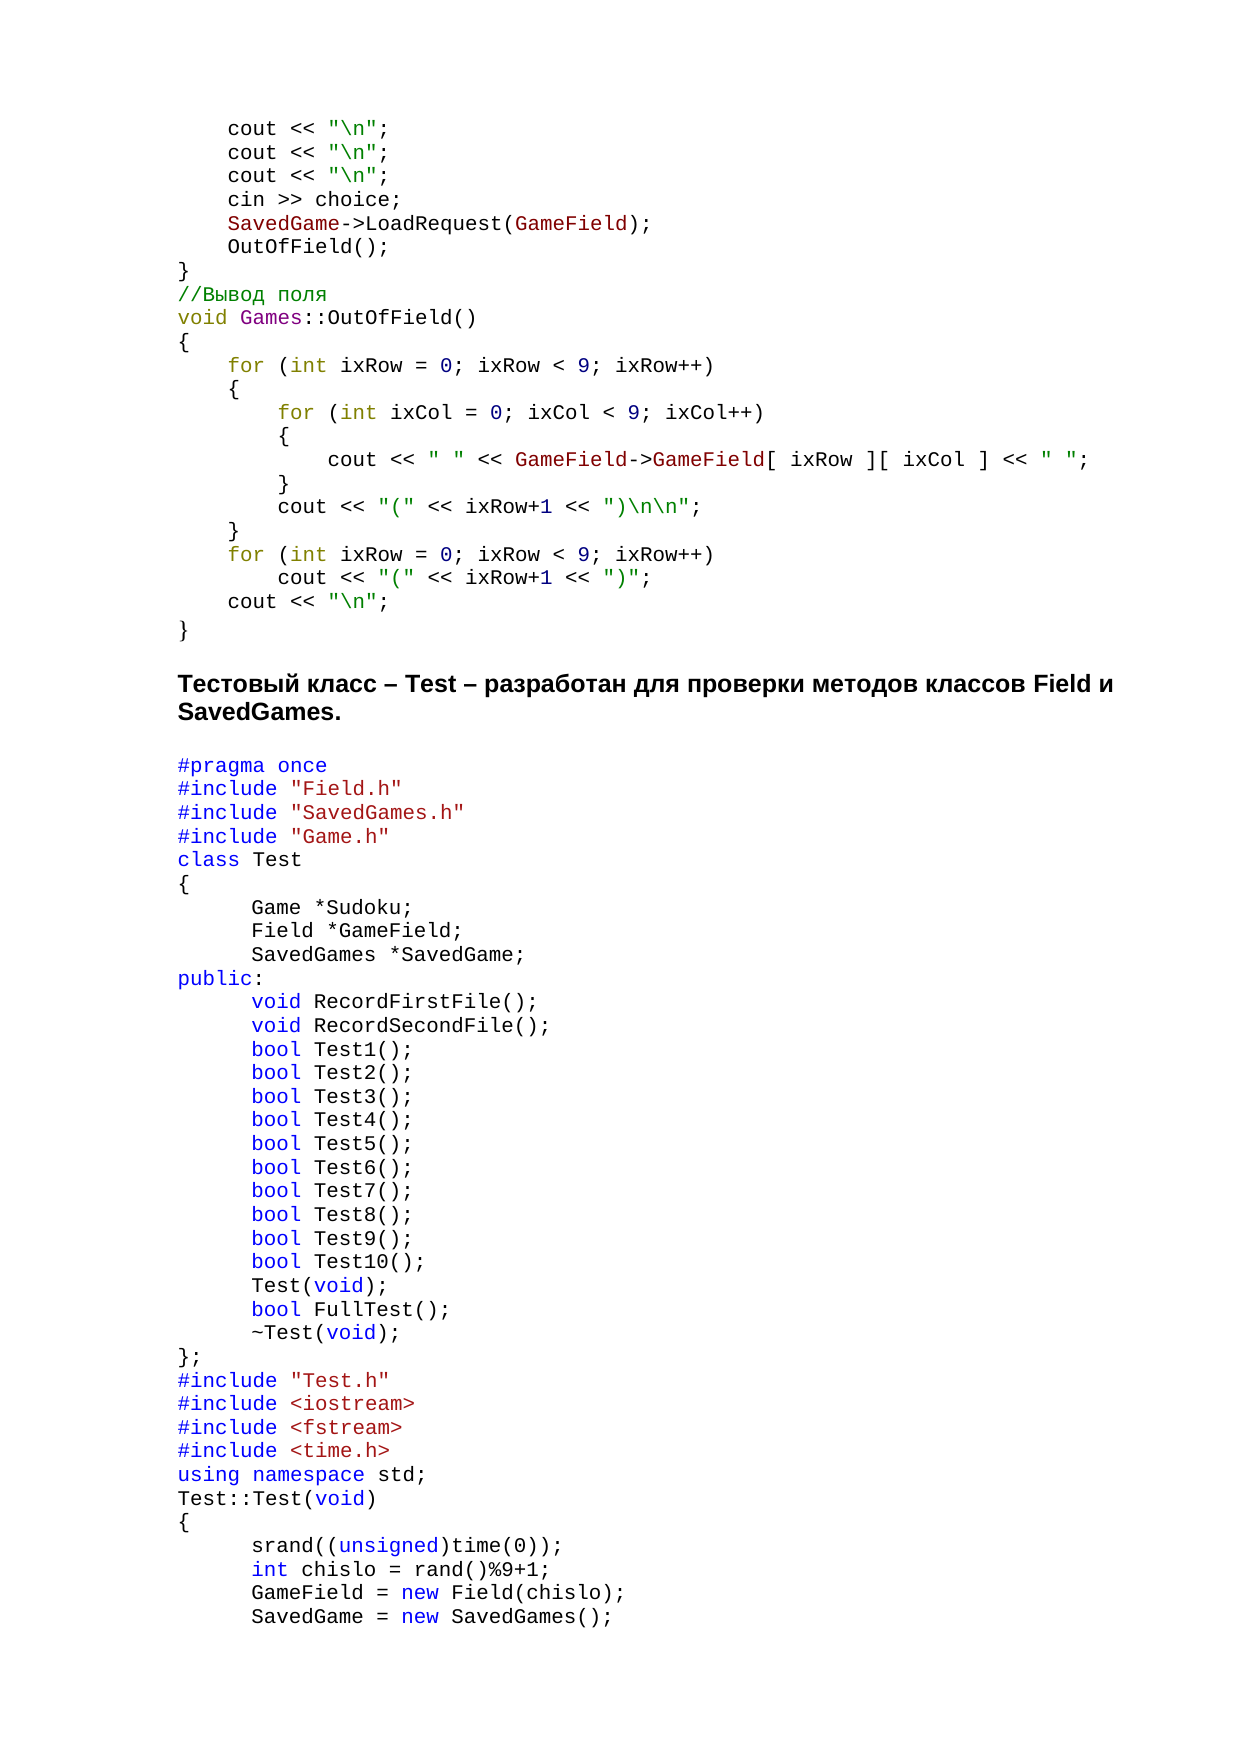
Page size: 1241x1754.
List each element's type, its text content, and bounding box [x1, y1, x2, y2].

text //Вывод поля [177, 284, 1152, 307]
text void RecordSecondFile(); [177, 1015, 1152, 1038]
text void Games::OutOfField() [177, 307, 1152, 331]
text Test(void); [177, 1275, 1152, 1299]
text bool Test1(); [177, 1038, 1152, 1062]
text #include "Test.h" [177, 1369, 1152, 1393]
text cout << "\n"; [177, 142, 1152, 165]
text Test::Test(void) [177, 1488, 1152, 1511]
text bool Test7(); [177, 1180, 1152, 1204]
text cout << " " << GameField->GameField[ ixRow ][ ixCol ] << " "; [177, 449, 1152, 473]
text cout << "(" << ixRow+1 << ")"; [177, 567, 1152, 591]
text bool Test3(); [177, 1086, 1152, 1109]
text SavedGame->LoadRequest(GameField); [177, 213, 1152, 236]
text class Test [177, 849, 1152, 873]
text cout << "\n"; [177, 118, 1152, 142]
text Тестовый класс – Test – разработан для проверки методов классов Field и SavedGames. [177, 668, 1152, 726]
text bool FullTest(); [177, 1299, 1152, 1322]
text SavedGames *SavedGame; [177, 944, 1152, 968]
text #include <fstream> [177, 1417, 1152, 1441]
text #include <time.h> [177, 1441, 1152, 1464]
text void RecordFirstFile(); [177, 991, 1152, 1015]
text } [177, 260, 1152, 284]
text SavedGame = new SavedGames(); [177, 1606, 1152, 1630]
text cout << "(" << ixRow+1 << ")\n\n"; [177, 496, 1152, 520]
text { [177, 331, 1152, 354]
text cin >> choice; [177, 189, 1152, 213]
text srand((unsigned)time(0)); [177, 1535, 1152, 1559]
text #include <iostream> [177, 1393, 1152, 1417]
text OutOfField(); [177, 236, 1152, 260]
text bool Test4(); [177, 1109, 1152, 1133]
text for (int ixRow = 0; ixRow < 9; ixRow++) [177, 354, 1152, 378]
text bool Test8(); [177, 1204, 1152, 1228]
text #pragma once [177, 726, 1152, 778]
text bool Test5(); [177, 1133, 1152, 1157]
text using namespace std; [177, 1464, 1152, 1488]
text } [177, 615, 1152, 643]
text bool Test9(); [177, 1228, 1152, 1251]
text } [177, 520, 1152, 544]
text { [177, 378, 1152, 402]
text }; [177, 1346, 1152, 1369]
text GameField = new Field(chislo); [177, 1582, 1152, 1606]
text { [177, 426, 1152, 449]
text ~Test(void); [177, 1322, 1152, 1346]
text bool Test10(); [177, 1251, 1152, 1275]
text { [177, 873, 1152, 897]
text bool Test6(); [177, 1157, 1152, 1180]
text } [177, 473, 1152, 496]
text bool Test2(); [177, 1062, 1152, 1086]
text #include "SavedGames.h" [177, 802, 1152, 826]
text cout << "\n"; [177, 165, 1152, 189]
text int chislo = rand()%9+1; [177, 1559, 1152, 1582]
text Field *GameField; [177, 920, 1152, 944]
text cout << "\n"; [177, 591, 1152, 615]
text for (int ixCol = 0; ixCol < 9; ixCol++) [177, 402, 1152, 426]
text #include "Field.h" [177, 778, 1152, 802]
text for (int ixRow = 0; ixRow < 9; ixRow++) [177, 544, 1152, 567]
text { [177, 1511, 1152, 1535]
text public: [177, 968, 1152, 991]
text #include "Game.h" [177, 826, 1152, 849]
text Game *Sudoku; [177, 897, 1152, 920]
